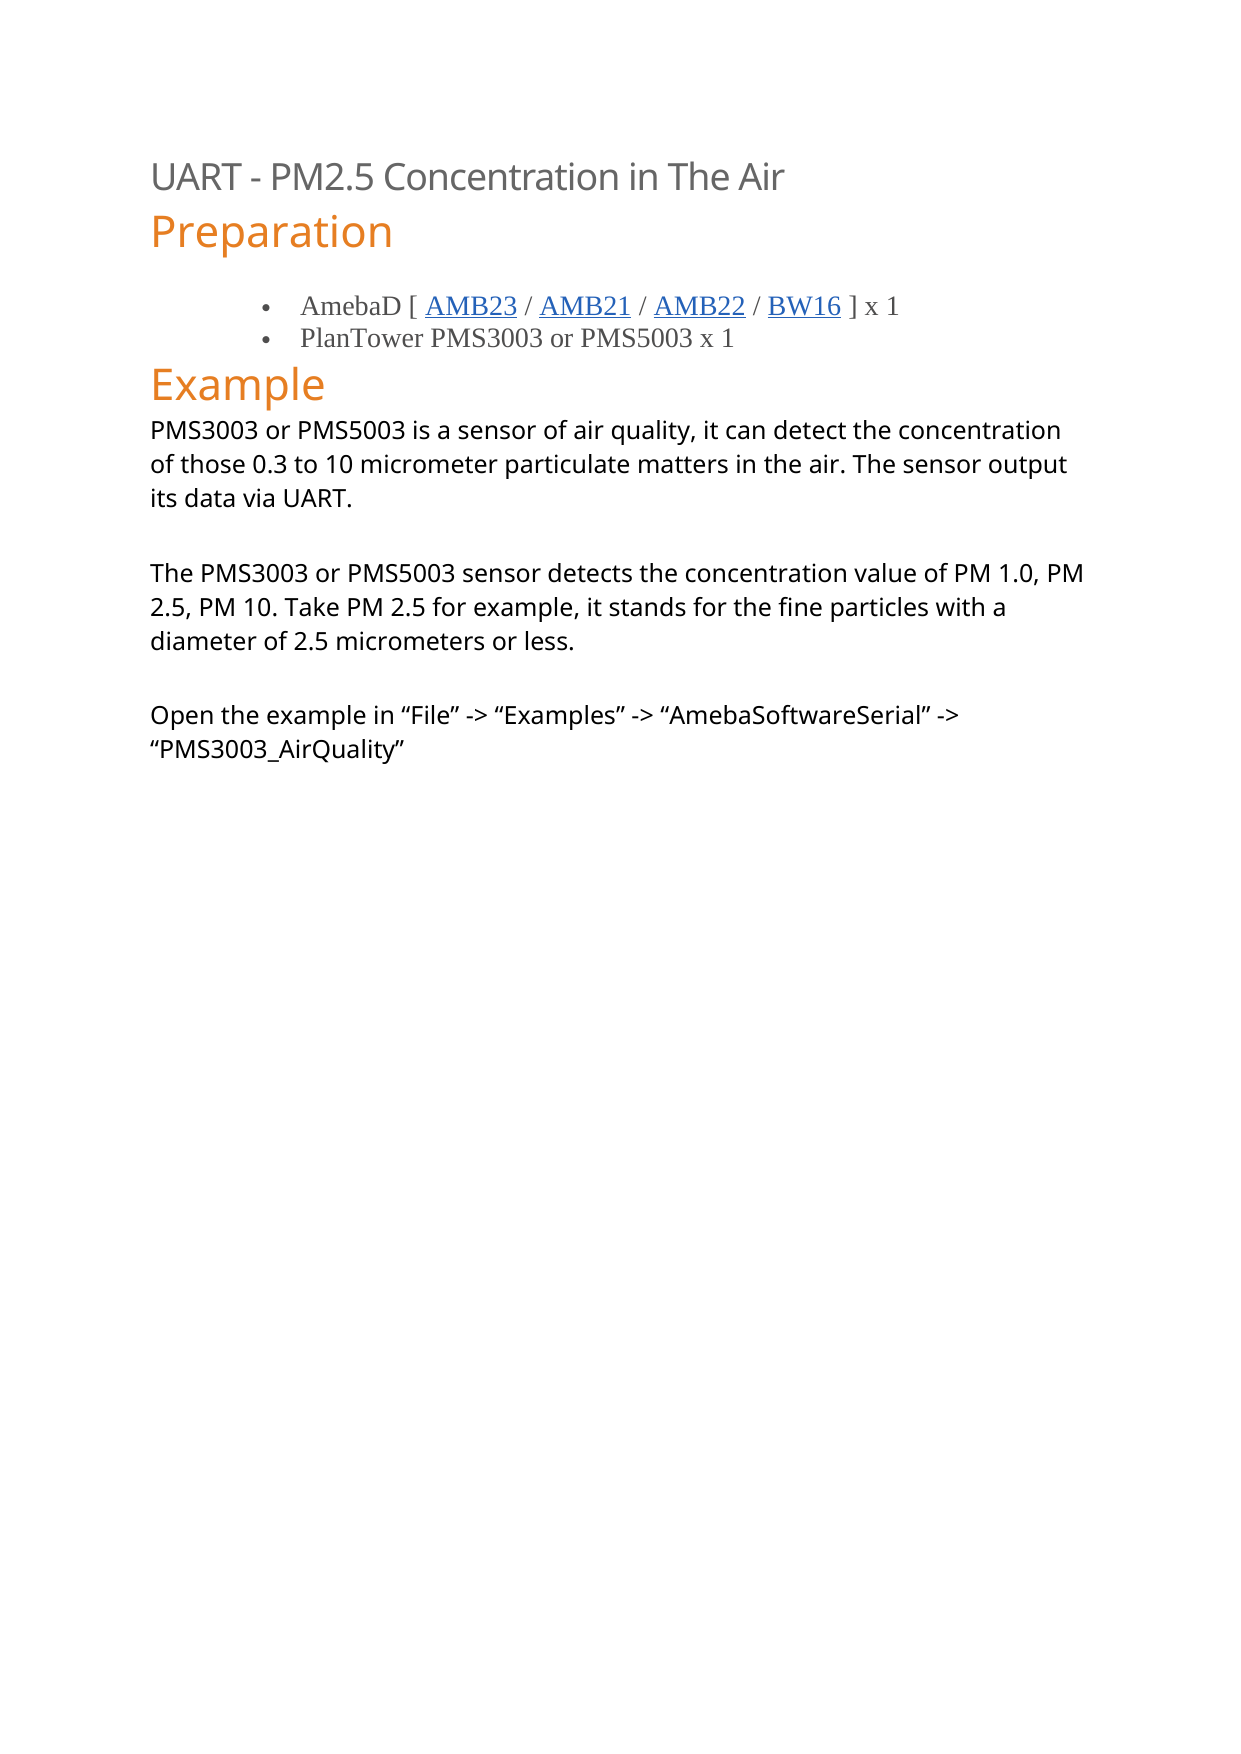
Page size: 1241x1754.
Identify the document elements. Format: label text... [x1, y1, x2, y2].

text PMS3003 or PMS5003 is a sensor of air quality, it can detect the concentration of those 0.3 to 10 micrometer particulate matters in the air. The sensor output its data via UART. [150, 413, 1090, 515]
text Preparation [150, 201, 1090, 289]
text Open the example in “File” -> “Examples” -> “AmebaSoftwareSerial” -> “PMS3003_AirQuality” [150, 697, 1090, 766]
text Example [150, 353, 1090, 413]
title UART - PM2.5 Concentration in The Air [150, 150, 1090, 201]
list AmebaD [ AMB23 / AMB21 / AMB22 / BW16 ] x 1 [262, 289, 1090, 321]
list PlanTower PMS3003 or PMS5003 x 1 [262, 321, 1090, 353]
text The PMS3003 or PMS5003 sensor detects the concentration value of PM 1.0, PM 2.5, PM 10. Take PM 2.5 for example, it stands for the fine particles with a diameter of 2.5 micrometers or less. [150, 555, 1090, 657]
